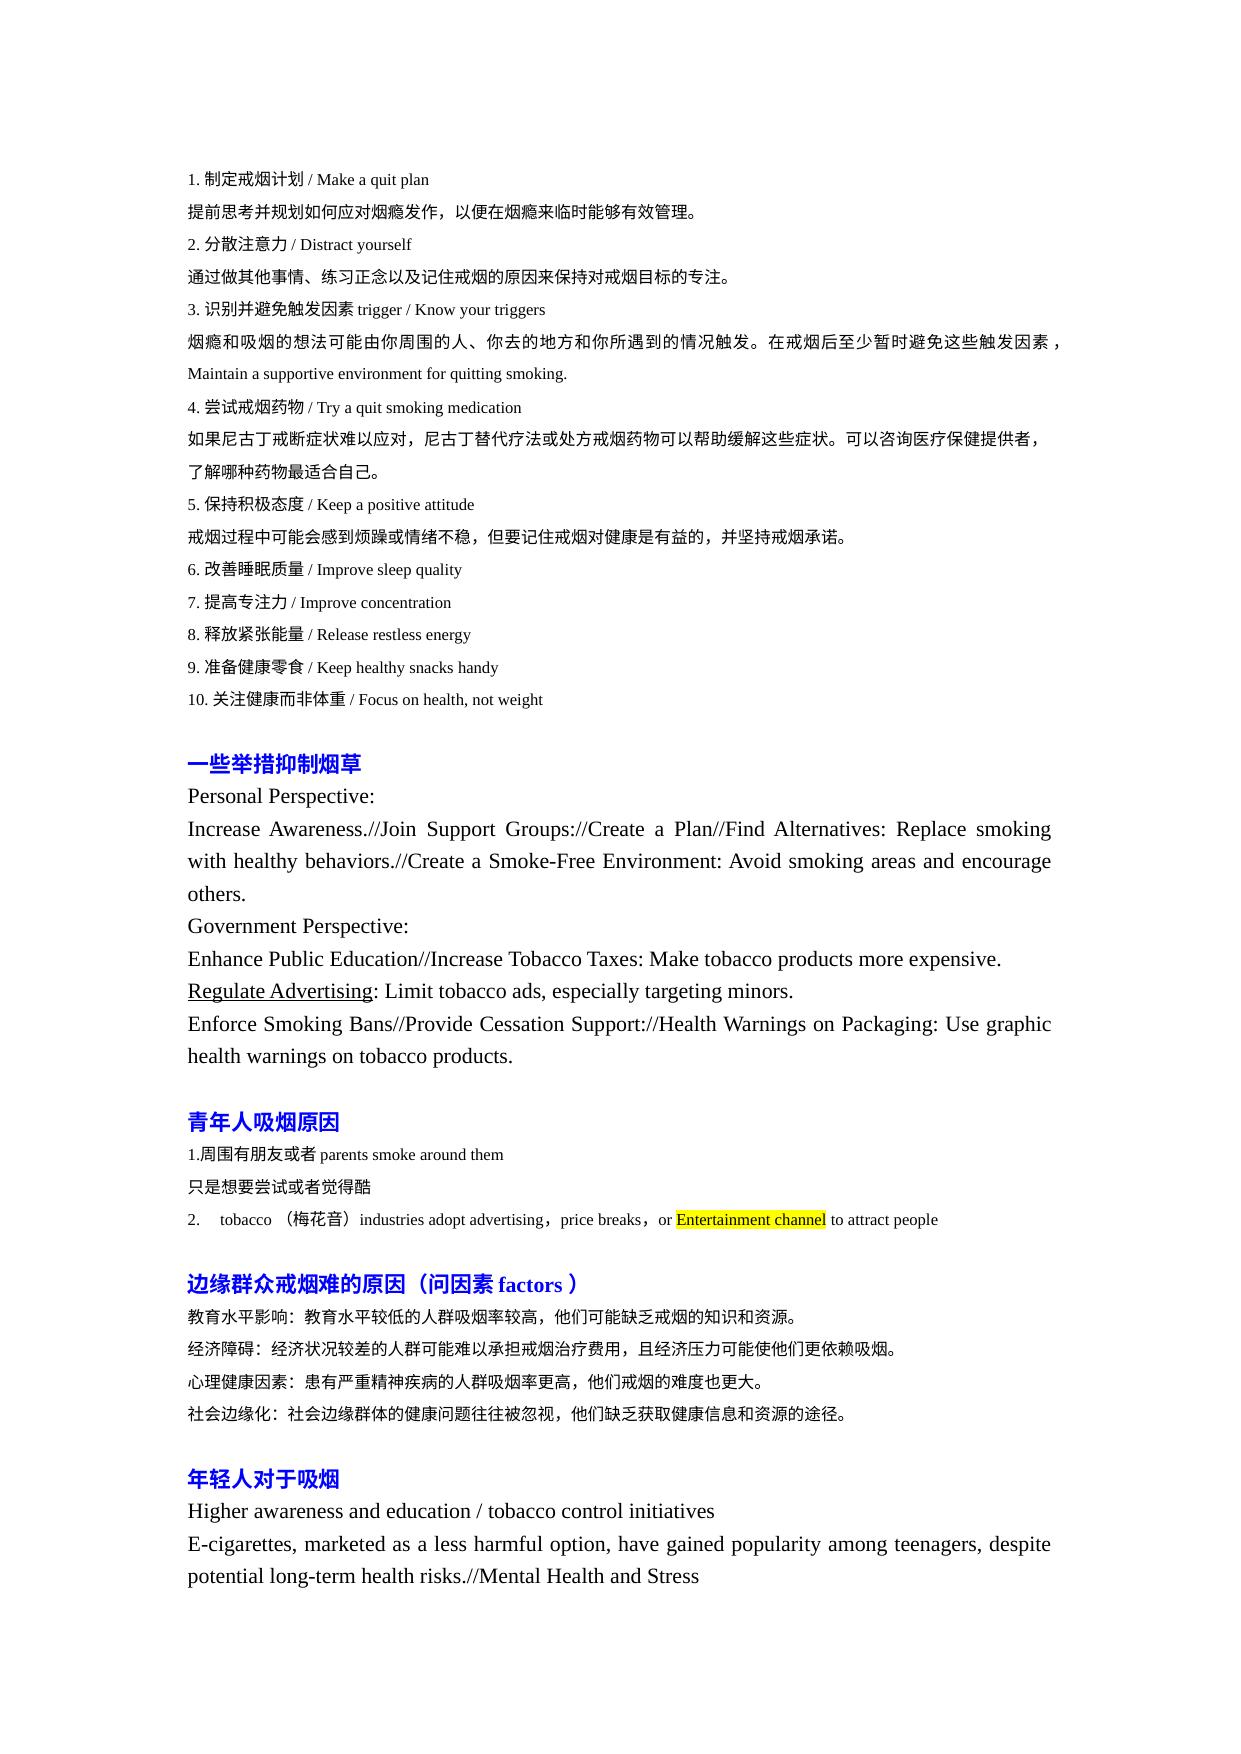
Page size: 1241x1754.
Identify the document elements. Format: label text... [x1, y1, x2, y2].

text 青年人吸烟原因 [187, 1104, 1053, 1137]
list 保持积极态度 / Keep a positive attitude [187, 487, 1053, 519]
list 教育水平影响：教育水平较低的人群吸烟率较高，他们可能缺乏戒烟的知识和资源。 [187, 1299, 1053, 1332]
text 6. 改善睡眠质量 / Improve sleep quality [187, 552, 1053, 584]
list 戒烟过程中可能会感到烦躁或情绪不稳，但要记住戒烟对健康是有益的，并坚持戒烟承诺。 [187, 519, 1053, 552]
text Personal Perspective: [187, 779, 1053, 812]
list 识别并避免触发因素trigger / Know your triggers [187, 292, 1053, 324]
text Government Perspective: [187, 909, 1053, 942]
list 心理健康因素：患有严重精神疾病的人群吸烟率更高，他们戒烟的难度也更大。 [187, 1364, 1053, 1397]
list 尝试戒烟药物 / Try a quit smoking medication [187, 389, 1053, 422]
text 7. 提高专注力 / Improve concentration [187, 584, 1053, 617]
list 如果尼古丁戒断症状难以应对，尼古丁替代疗法或处方戒烟药物可以帮助缓解这些症状。可以咨询医疗保健提供者，了解哪种药物最适合自己。 [187, 422, 1053, 487]
text Regulate Advertising: Limit tobacco ads, especially targeting minors. [187, 974, 1053, 1007]
list 制定戒烟计划 / Make a quit plan [187, 162, 1053, 194]
text 8. 释放紧张能量 / Release restless energy [187, 617, 1053, 649]
text Enhance Public Education//Increase Tobacco Taxes: Make tobacco products more expensive. [187, 942, 1053, 974]
text 10. 关注健康而非体重 / Focus on health, not weight [187, 682, 1053, 714]
text 9. 准备健康零食 / Keep healthy snacks handy [187, 649, 1053, 682]
list 社会边缘化：社会边缘群体的健康问题往往被忽视，他们缺乏获取健康信息和资源的途径。 [187, 1397, 1053, 1429]
text 只是想要尝试或者觉得酷 [187, 1169, 1053, 1202]
list 提前思考并规划如何应对烟瘾发作，以便在烟瘾来临时能够有效管理。 [187, 194, 1053, 227]
text E-cigarettes, marketed as a less harmful option, have gained popularity among teenagers, despite potential long-term health risks.//Mental Health and Stress [187, 1527, 1053, 1592]
text 边缘群众戒烟难的原因（问因素factors ） [187, 1267, 1053, 1299]
text 一些举措抑制烟草 [187, 747, 1053, 779]
list 烟瘾和吸烟的想法可能由你周围的人、你去的地方和你所遇到的情况触发。在戒烟后至少暂时避免这些触发因素，Maintain a supportive environment for quitting smoking. [187, 324, 1053, 389]
text Higher awareness and education / tobacco control initiatives [187, 1494, 1053, 1527]
list 经济障碍：经济状况较差的人群可能难以承担戒烟治疗费用，且经济压力可能使他们更依赖吸烟。 [187, 1332, 1053, 1364]
text 1.周围有朋友或者parents smoke around them [187, 1137, 1053, 1169]
list 分散注意力 / Distract yourself [187, 227, 1053, 259]
text 年轻人对于吸烟 [187, 1462, 1053, 1494]
list 通过做其他事情、练习正念以及记住戒烟的原因来保持对戒烟目标的专注。 [187, 259, 1053, 292]
text Increase Awareness.//Join Support Groups://Create a Plan//Find Alternatives: Replace smoking with healthy behaviors.//Create a Smoke-Free Environment: Avoid smoking areas and encourage others. [187, 812, 1053, 909]
list tobacco （梅花音）industries adopt advertising，price breaks，or Entertainment channel to attract people [187, 1202, 1053, 1234]
text Enforce Smoking Bans//Provide Cessation Support://Health Warnings on Packaging: Use graphic health warnings on tobacco products. [187, 1007, 1053, 1072]
